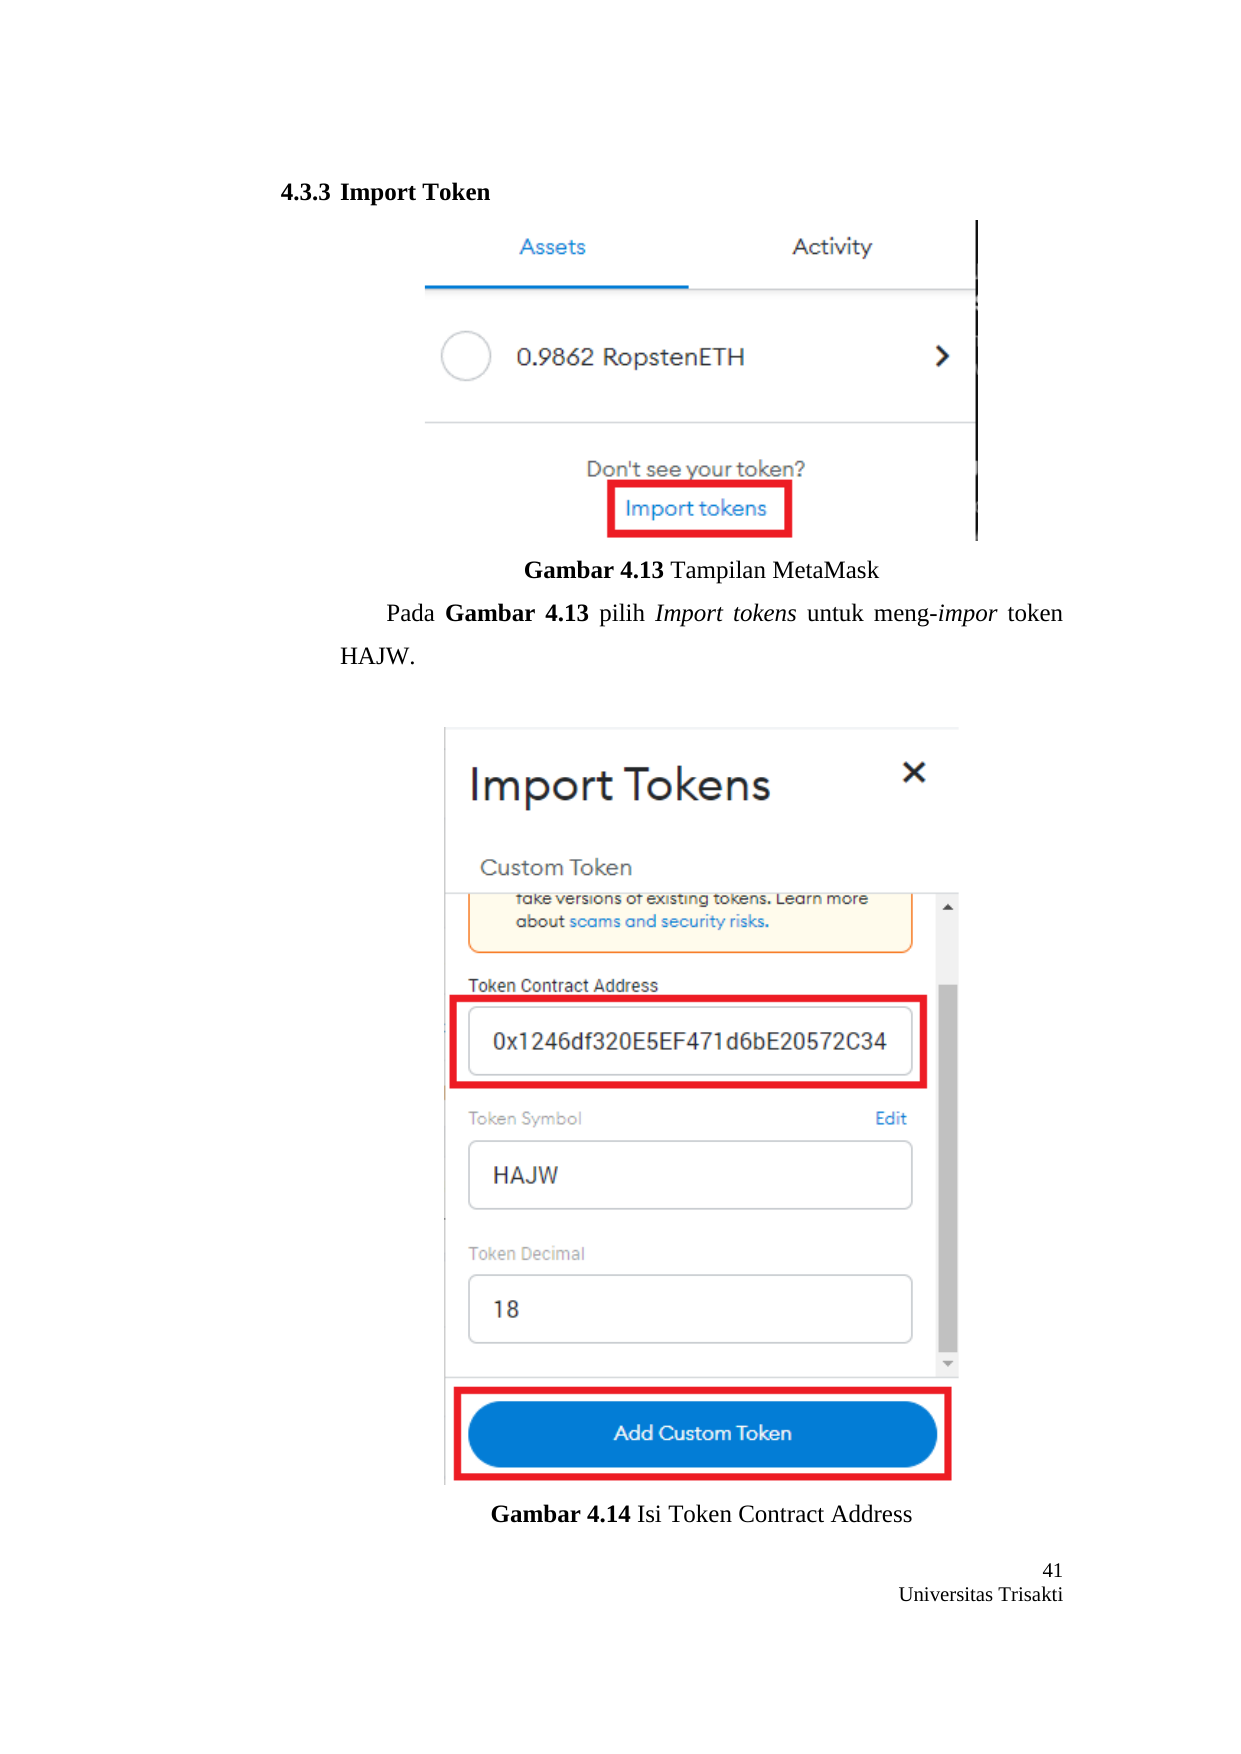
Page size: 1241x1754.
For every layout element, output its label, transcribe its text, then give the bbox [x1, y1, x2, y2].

picture [424, 220, 978, 541]
list Import Token [281, 177, 1063, 206]
list Gambar 4.14 Isi Token Contract Address [340, 1499, 1063, 1528]
list Pada Gambar 4.13 pilih Import tokens untuk meng-impor token HAJW. [340, 598, 1063, 670]
picture [444, 727, 959, 1485]
list Gambar 4.13 Tampilan MetaMask [340, 555, 1063, 583]
